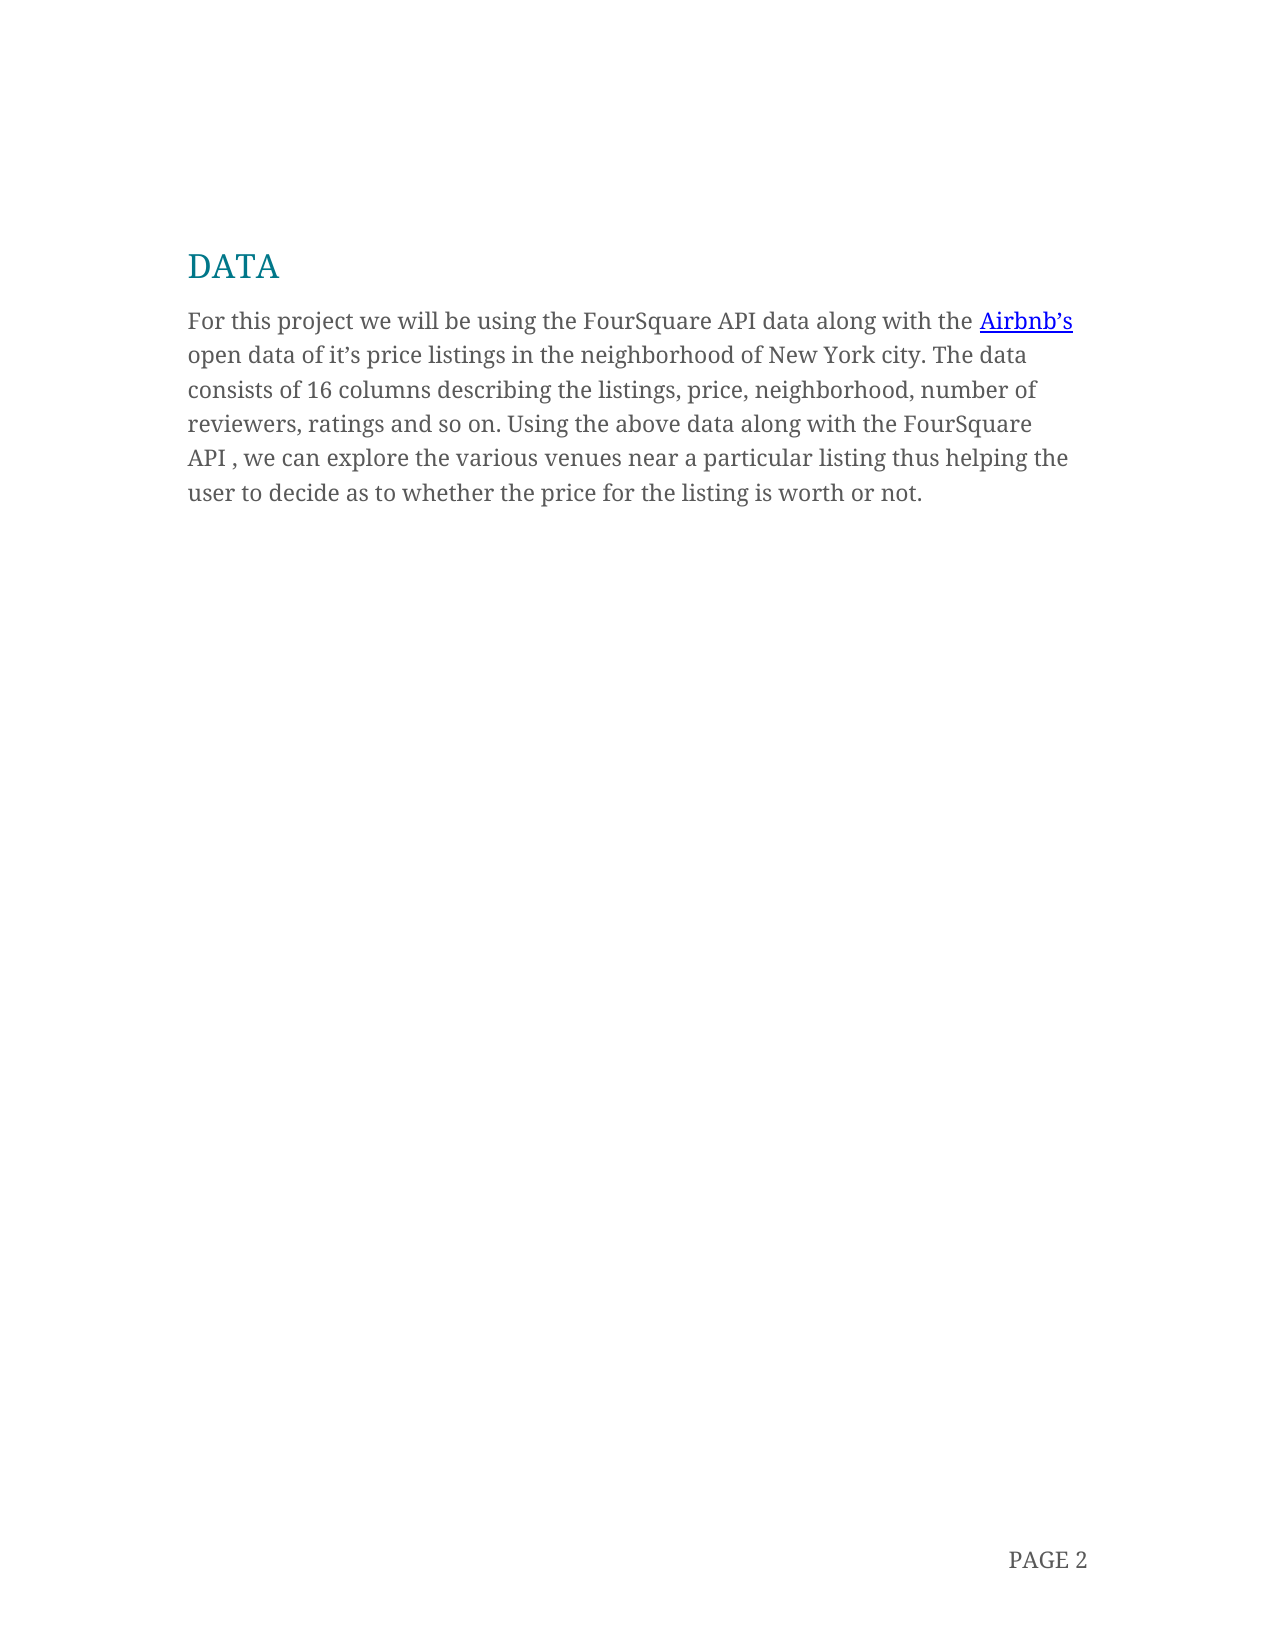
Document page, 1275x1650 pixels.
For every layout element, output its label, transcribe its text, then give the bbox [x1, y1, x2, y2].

subtitle DATA [187, 242, 1087, 288]
text For this project we will be using the FourSquare API data along with the Airbnb’s open data of it’s price listings in the neighborhood of New York city. The data consists of 16 columns describing the listings, price, neighborhood, number of reviewers, ratings and so on. Using the above data along with the FourSquare API , we can explore the various venues near a particular listing thus helping the user to decide as to whether the price for the listing is worth or not. [187, 305, 1087, 508]
